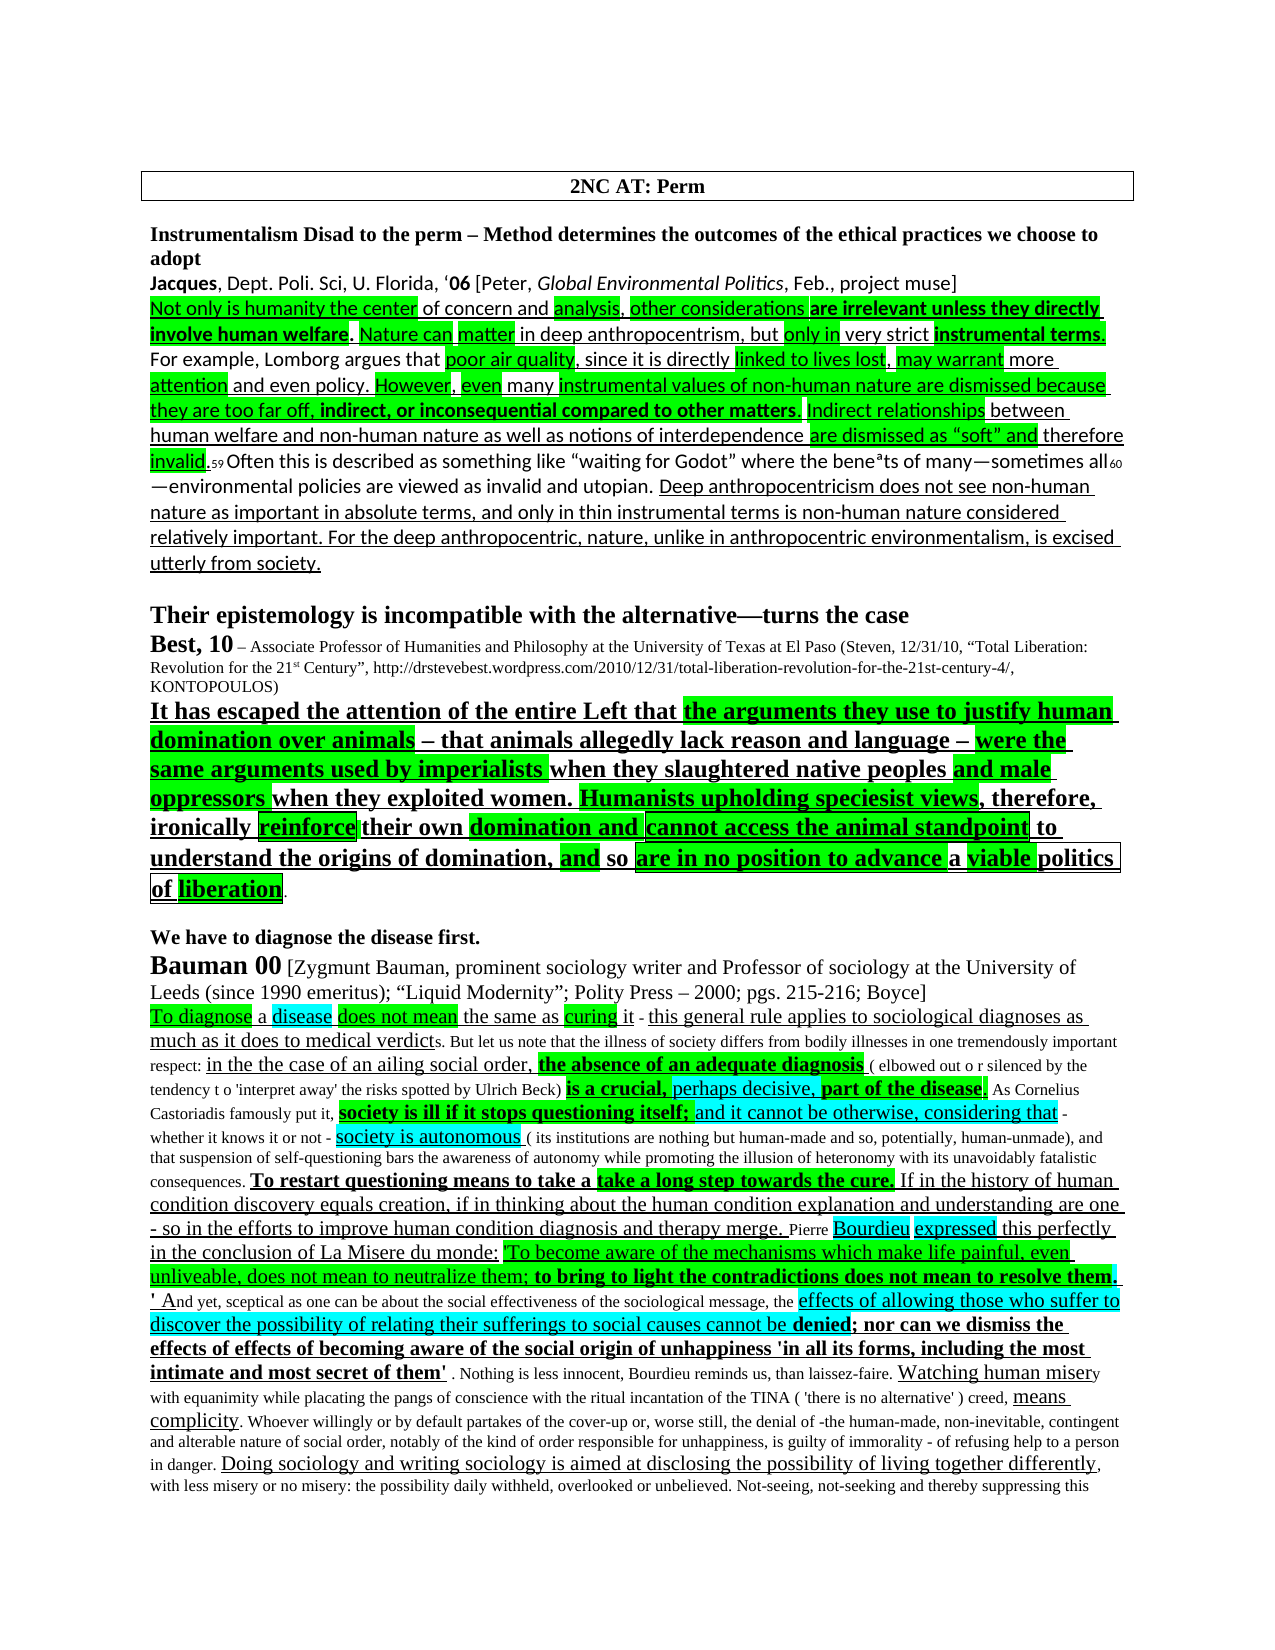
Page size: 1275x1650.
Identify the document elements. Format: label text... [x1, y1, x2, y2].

subtitle Instrumentalism Disad to the perm – Method determines the outcomes of the ethical practices we choose to adopt [150, 222, 1125, 270]
text Best, 10 – Associate Professor of Humanities and Philosophy at the University of Texas at El Paso (Steven, 12/31/10, “Total Liberation: Revolution for the 21st Century”, http://drstevebest.wordpress.com/2010/12/31/total-liberation-revolution-for-the-21st-century-4/, KONTOPOULOS) [150, 629, 1125, 696]
text Bauman 00 [Zygmunt Bauman, prominent sociology writer and Professor of sociology at the University of Leeds (since 1990 emeritus); “Liquid Modernity”; Polity Press – 2000; pgs. 215-216; Boyce] [150, 949, 1125, 1004]
subtitle We have to diagnose the disease first. [150, 925, 1125, 949]
subtitle 2NC AT: Perm [142, 172, 1133, 200]
text Their epistemology is incompatible with the alternative—turns the case [150, 601, 1125, 629]
text It has escaped the attention of the entire Left that the arguments they use to justify human domination over animals – that animals allegedly lack reason and language – were the same arguments used by imperialists when they slaughtered native peoples and male oppressors when they exploited women. Humanists upholding speciesist views, therefore, ironically reinforce their own domination and cannot access the animal standpoint to understand the origins of domination, and so are in no position to advance a viable politics of liberation. [150, 696, 1125, 904]
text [150, 1214, 1125, 1494]
text Not only is humanity the center of concern and analysis, other considerations are irrelevant unless they directly involve human welfare. Nature can matter in deep anthropocentrism, but only in very strict instrumental terms. For example, Lomborg argues that poor air quality, since it is directly linked to lives lost, may warrant more attention and even policy. However, even many instrumental values of non-human nature are dismissed because they are too far off, indirect, or inconsequential compared to other matters. Indirect relationships between human welfare and non-human nature as well as notions of interdependence are dismissed as “soft” and therefore invalid.59 Often this is described as something like “waiting for Godot” where the beneªts of many—sometimes all60—environmental policies are viewed as invalid and utopian. Deep anthropocentricism does not see non-human nature as important in absolute terms, and only in thin instrumental terms is non-human nature considered relatively important. For the deep anthropocentric, nature, unlike in anthropocentric environmentalism, is excised utterly from society. [150, 296, 1125, 575]
text Jacques, Dept. Poli. Sci, U. Florida, ‘06 [Peter, Global Environmental Politics, Feb., project muse] [150, 270, 1125, 296]
